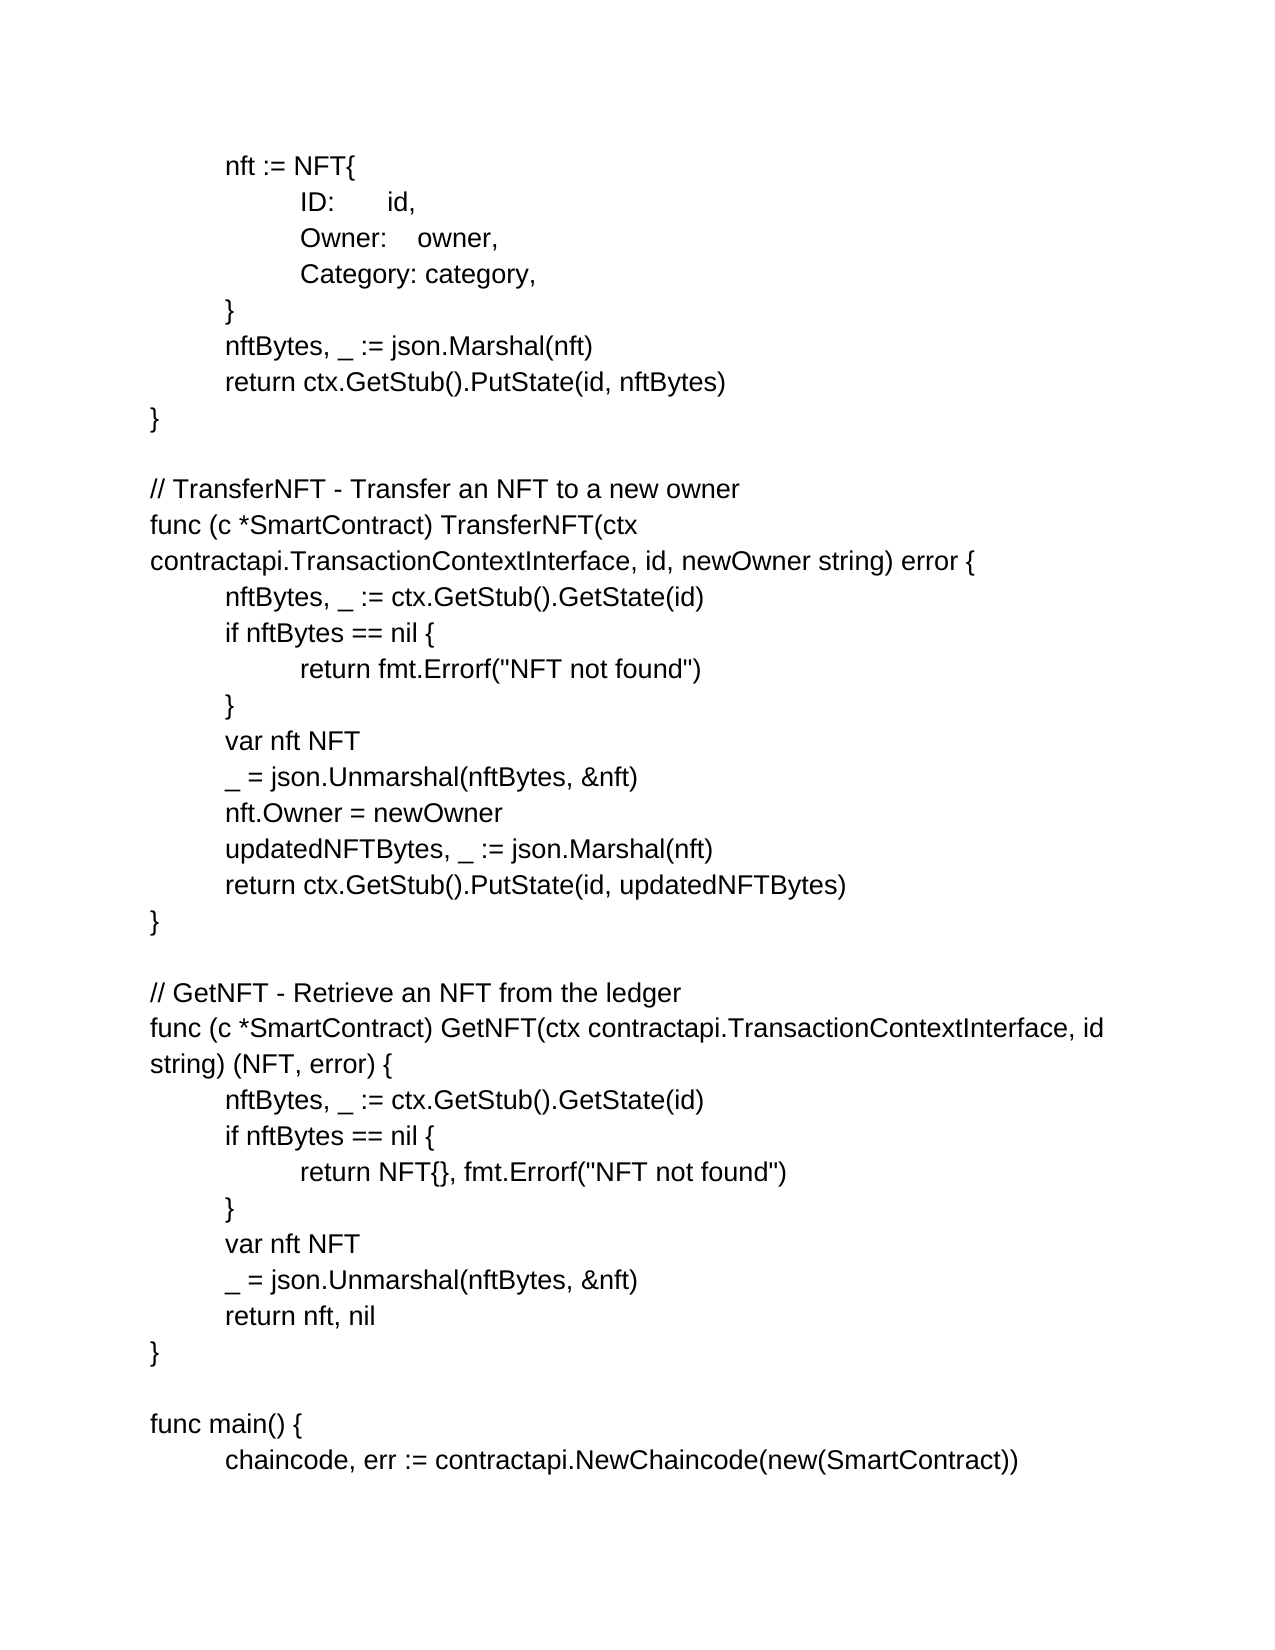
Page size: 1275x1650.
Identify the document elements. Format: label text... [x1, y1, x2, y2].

text if nftBytes == nil { [150, 617, 1125, 648]
text Owner: owner, [150, 222, 1125, 253]
text // TransferNFT - Transfer an NFT to a new owner [150, 473, 1125, 505]
text Category: category, [150, 258, 1125, 289]
text nftBytes, _ := ctx.GetStub().GetState(id) [150, 581, 1125, 612]
text } [150, 294, 1125, 325]
text } [150, 1336, 1125, 1367]
text var nft NFT [150, 1228, 1125, 1259]
text var nft NFT [150, 725, 1125, 756]
text nftBytes, _ := ctx.GetStub().GetState(id) [150, 1084, 1125, 1116]
text } [150, 689, 1125, 720]
text func (c *SmartContract) TransferNFT(ctx contractapi.TransactionContextInterface, id, newOwner string) error { [150, 509, 1125, 577]
text // GetNFT - Retrieve an NFT from the ledger [150, 977, 1125, 1008]
text chaincode, err := contractapi.NewChaincode(new(SmartContract)) [150, 1444, 1125, 1475]
text return ctx.GetStub().PutState(id, nftBytes) [150, 366, 1125, 397]
text _ = json.Unmarshal(nftBytes, &nft) [150, 1264, 1125, 1295]
text _ = json.Unmarshal(nftBytes, &nft) [150, 761, 1125, 792]
text } [150, 402, 1125, 433]
text } [150, 1192, 1125, 1223]
text nft.Owner = newOwner [150, 797, 1125, 828]
text nft := NFT{ [150, 150, 1125, 181]
text ID: id, [150, 186, 1125, 217]
text nftBytes, _ := json.Marshal(nft) [150, 330, 1125, 361]
text return nft, nil [150, 1300, 1125, 1331]
text } [150, 905, 1125, 936]
text func main() { [150, 1408, 1125, 1439]
text updatedNFTBytes, _ := json.Marshal(nft) [150, 833, 1125, 864]
text return ctx.GetStub().PutState(id, updatedNFTBytes) [150, 869, 1125, 900]
text func (c *SmartContract) GetNFT(ctx contractapi.TransactionContextInterface, id string) (NFT, error) { [150, 1012, 1125, 1080]
text return NFT{}, fmt.Errorf("NFT not found") [150, 1156, 1125, 1187]
text return fmt.Errorf("NFT not found") [150, 653, 1125, 684]
text if nftBytes == nil { [150, 1120, 1125, 1152]
